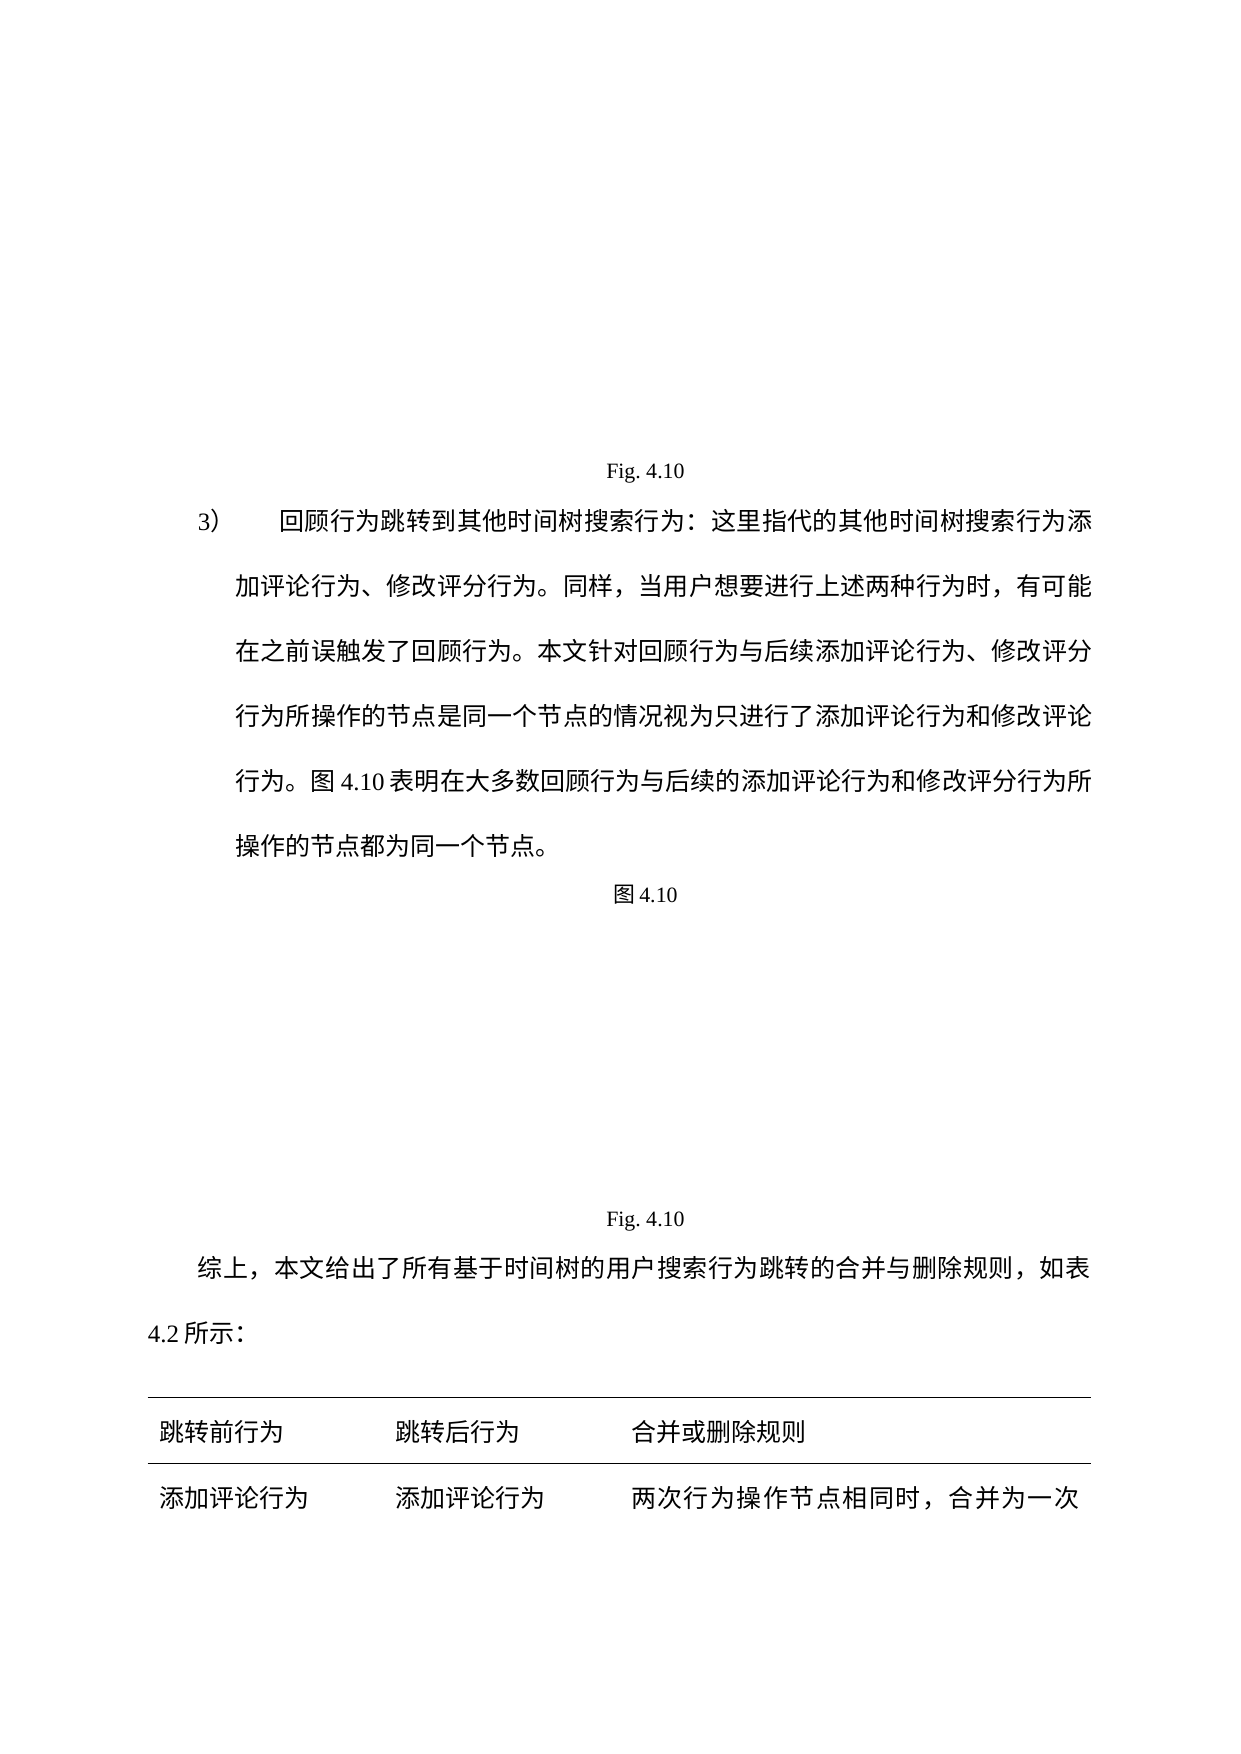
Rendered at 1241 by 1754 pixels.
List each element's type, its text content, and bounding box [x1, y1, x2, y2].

table_header 跳转后行为 [384, 1398, 619, 1463]
table_header 跳转前行为 [148, 1398, 383, 1463]
text 图4.10 [198, 877, 1092, 909]
text 综上，本文给出了所有基于时间树的用户搜索行为跳转的合并与删除规则，如表4.2所示： [148, 1234, 1092, 1364]
text Fig. 4.10 [198, 162, 1092, 487]
list 回顾行为跳转到其他时间树搜索行为：这里指代的其他时间树搜索行为添加评论行为、修改评分行为。同样，当用户想要进行上述两种行为时，有可能在之前误触发了回顾行为。本文针对回顾行为与后续添加评论行为、修改评分行为所操作的节点是同一个节点的情况视为只进行了添加评论行为和修改评论行为。图4.10表明在大多数回顾行为与后续的添加评论行为和修改评分行为所操作的节点都为同一个节点。 [198, 487, 1092, 877]
table_cell 添加评论行为 [148, 1464, 383, 1529]
table_header 合并或删除规则 [620, 1398, 1091, 1463]
table_cell 添加评论行为 [384, 1464, 619, 1529]
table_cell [620, 1464, 1091, 1529]
text Fig. 4.10 [198, 909, 1092, 1234]
